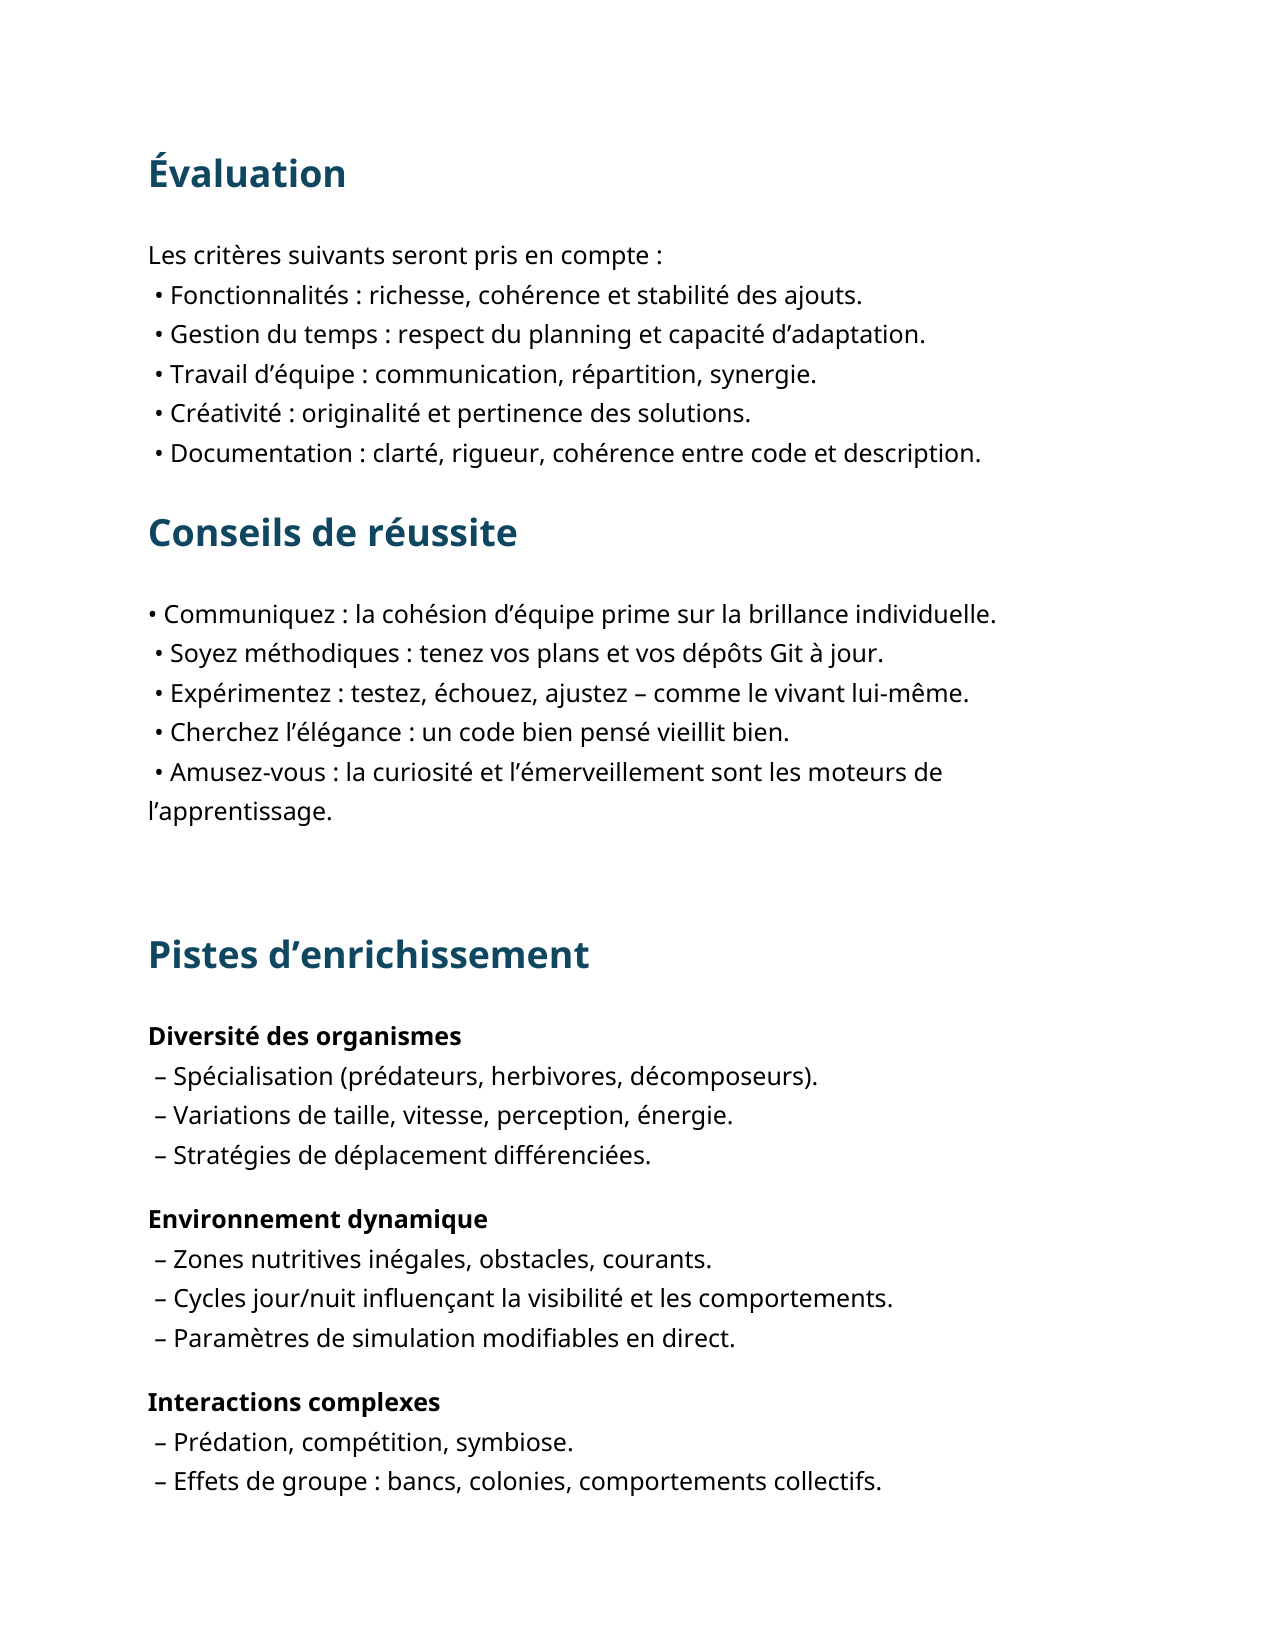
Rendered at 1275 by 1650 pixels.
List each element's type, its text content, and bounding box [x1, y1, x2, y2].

subtitle Évaluation [148, 148, 1127, 199]
text Les critères suivants seront pris en compte : • Fonctionnalités : richesse, cohérence et stabilité des ajouts. • Gestion du temps : respect du planning et capacité d’adaptation. • Travail d’équipe : communication, répartition, synergie. • Créativité : originalité et pertinence des solutions. • Documentation : clarté, rigueur, cohérence entre code et description. [148, 238, 1127, 469]
text Environnement dynamique – Zones nutritives inégales, obstacles, courants. – Cycles jour/nuit influençant la visibilité et les comportements. – Paramètres de simulation modifiables en direct. [148, 1202, 1127, 1354]
text • Communiquez : la cohésion d’équipe prime sur la brillance individuelle. • Soyez méthodiques : tenez vos plans et vos dépôts Git à jour. • Expérimentez : testez, échouez, ajustez – comme le vivant lui-même. • Cherchez l’élégance : un code bien pensé vieillit bien. • Amusez-vous : la curiosité et l’émerveillement sont les moteurs de l’apprentissage. [148, 596, 1127, 828]
text Diversité des organismes – Spécialisation (prédateurs, herbivores, décomposeurs). – Variations de taille, vitesse, perception, énergie. – Stratégies de déplacement différenciées. [148, 1019, 1127, 1172]
text Interactions complexes – Prédation, compétition, symbiose. – Effets de groupe : bancs, colonies, comportements collectifs. [148, 1385, 1127, 1498]
subtitle Conseils de réussite [148, 506, 1127, 557]
subtitle Pistes d’enrichissement [148, 929, 1127, 980]
